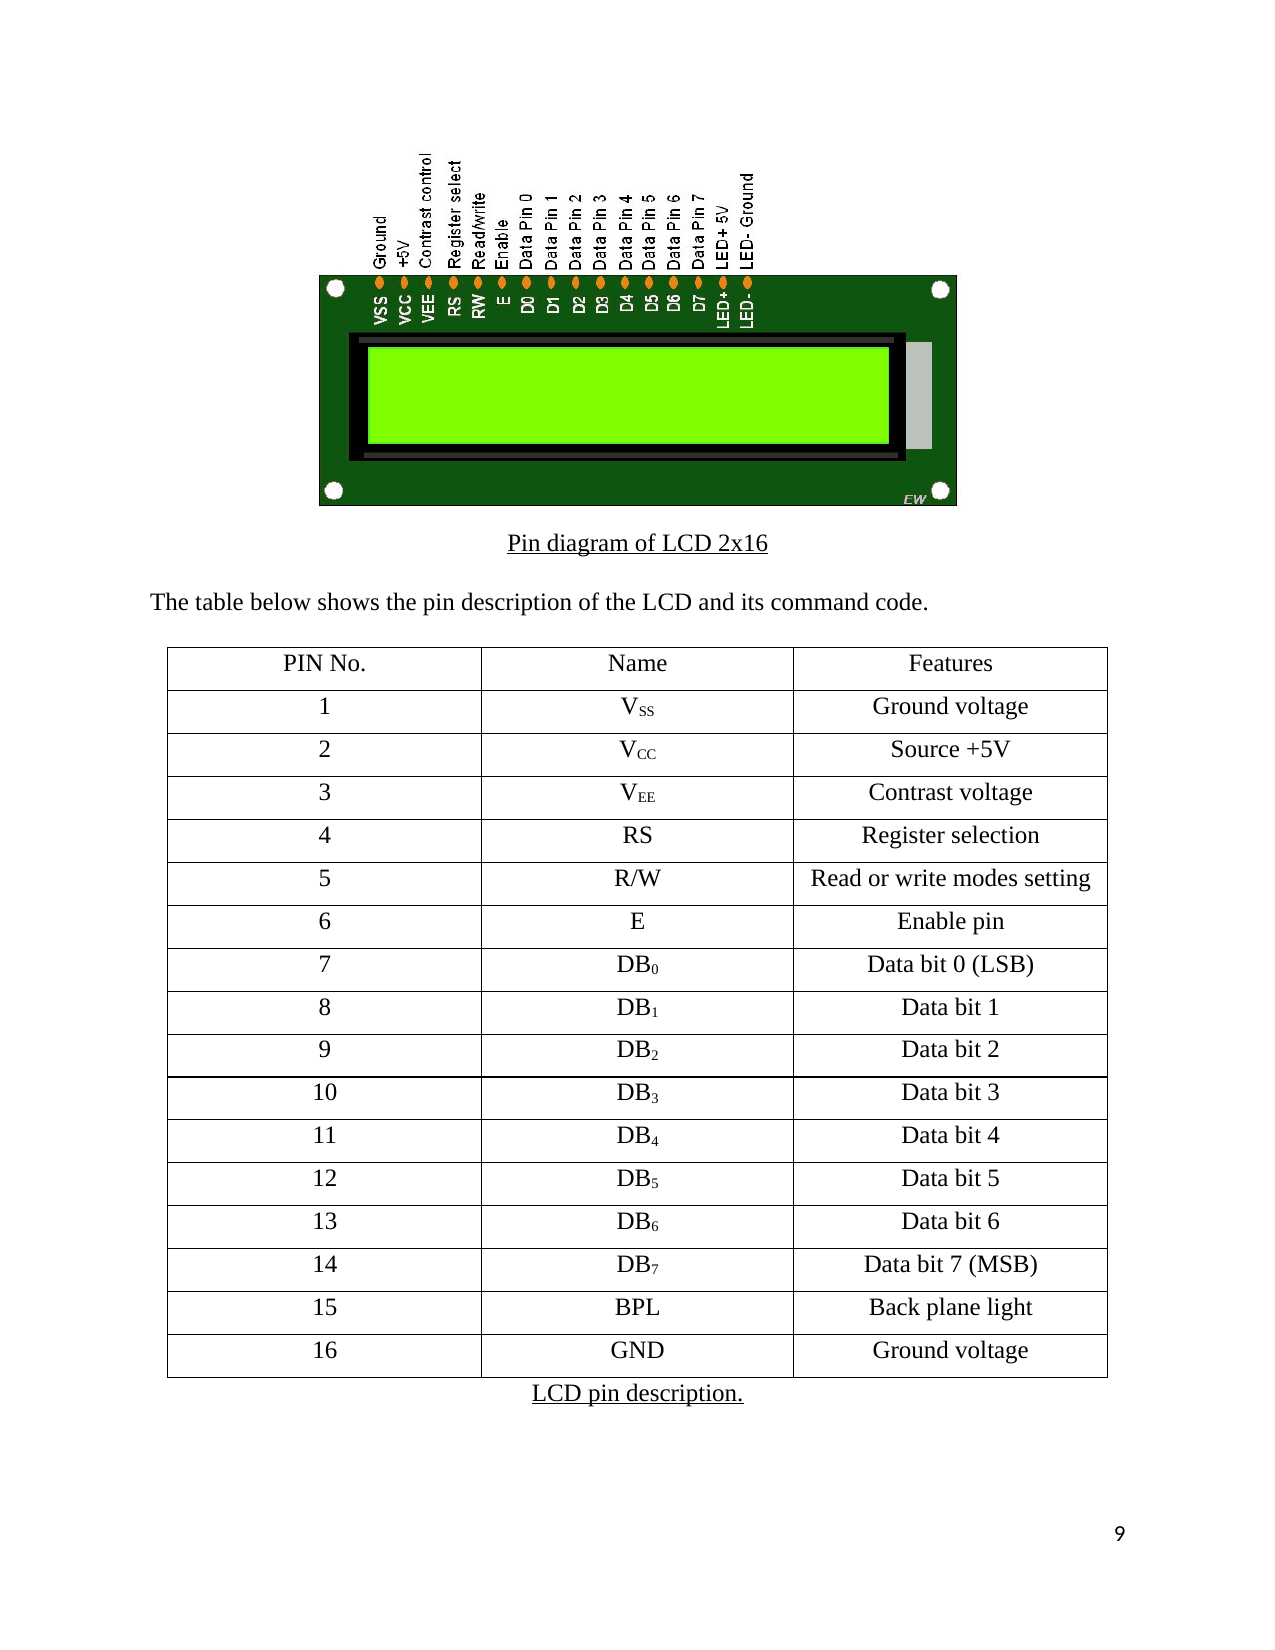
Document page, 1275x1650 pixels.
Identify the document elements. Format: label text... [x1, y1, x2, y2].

table_cell DB5 [482, 1163, 793, 1205]
table_cell Data bit 4 [794, 1120, 1107, 1162]
table_cell R/W [482, 863, 793, 905]
table_cell 11 [168, 1120, 481, 1162]
table_cell VEE [482, 777, 793, 819]
table_cell Ground voltage [794, 691, 1107, 733]
table_cell DB2 [482, 1035, 793, 1076]
table_cell DB0 [482, 949, 793, 991]
table_cell 10 [168, 1078, 481, 1119]
table_cell DB1 [482, 992, 793, 1033]
text The table below shows the pin description of the LCD and its command code. [150, 587, 1125, 616]
table_cell DB6 [482, 1206, 793, 1248]
table_cell DB7 [482, 1249, 793, 1291]
table_cell Data bit 3 [794, 1078, 1107, 1119]
text LCD pin description. [150, 1378, 1125, 1407]
table_cell Data bit 6 [794, 1206, 1107, 1248]
table_cell DB4 [482, 1120, 793, 1162]
table_cell Data bit 5 [794, 1163, 1107, 1205]
picture [313, 150, 962, 510]
table_cell RS [482, 820, 793, 862]
table_cell 5 [168, 863, 481, 905]
table_cell BPL [482, 1292, 793, 1334]
table_cell 16 [168, 1335, 481, 1377]
table_cell Back plane light [794, 1292, 1107, 1334]
table_cell 14 [168, 1249, 481, 1291]
table_cell GND [482, 1335, 793, 1377]
table_header Name [482, 648, 793, 690]
table_cell 8 [168, 992, 481, 1033]
table_cell 7 [168, 949, 481, 991]
table_cell Source +5V [794, 734, 1107, 776]
table_cell 3 [168, 777, 481, 819]
table_header PIN No. [168, 648, 481, 690]
table_cell 13 [168, 1206, 481, 1248]
table_cell 4 [168, 820, 481, 862]
table_cell Data bit 7 (MSB) [794, 1249, 1107, 1291]
table_cell Data bit 1 [794, 992, 1107, 1033]
table_cell Contrast voltage [794, 777, 1107, 819]
table_cell Data bit 0 (LSB) [794, 949, 1107, 991]
table_cell 1 [168, 691, 481, 733]
table_cell Data bit 2 [794, 1035, 1107, 1076]
table_cell Ground voltage [794, 1335, 1107, 1377]
table_cell 12 [168, 1163, 481, 1205]
table_cell VSS [482, 691, 793, 733]
table_cell 15 [168, 1292, 481, 1334]
table_cell E [482, 906, 793, 948]
table_cell Read or write modes setting [794, 863, 1107, 905]
table_header Features [794, 648, 1107, 690]
table_cell DB3 [482, 1078, 793, 1119]
table_cell Register selection [794, 820, 1107, 862]
table_cell 9 [168, 1035, 481, 1076]
table_cell 2 [168, 734, 481, 776]
text Pin diagram of LCD 2x16 [150, 528, 1125, 556]
table_cell VCC [482, 734, 793, 776]
table_cell 6 [168, 906, 481, 948]
table_cell Enable pin [794, 906, 1107, 948]
